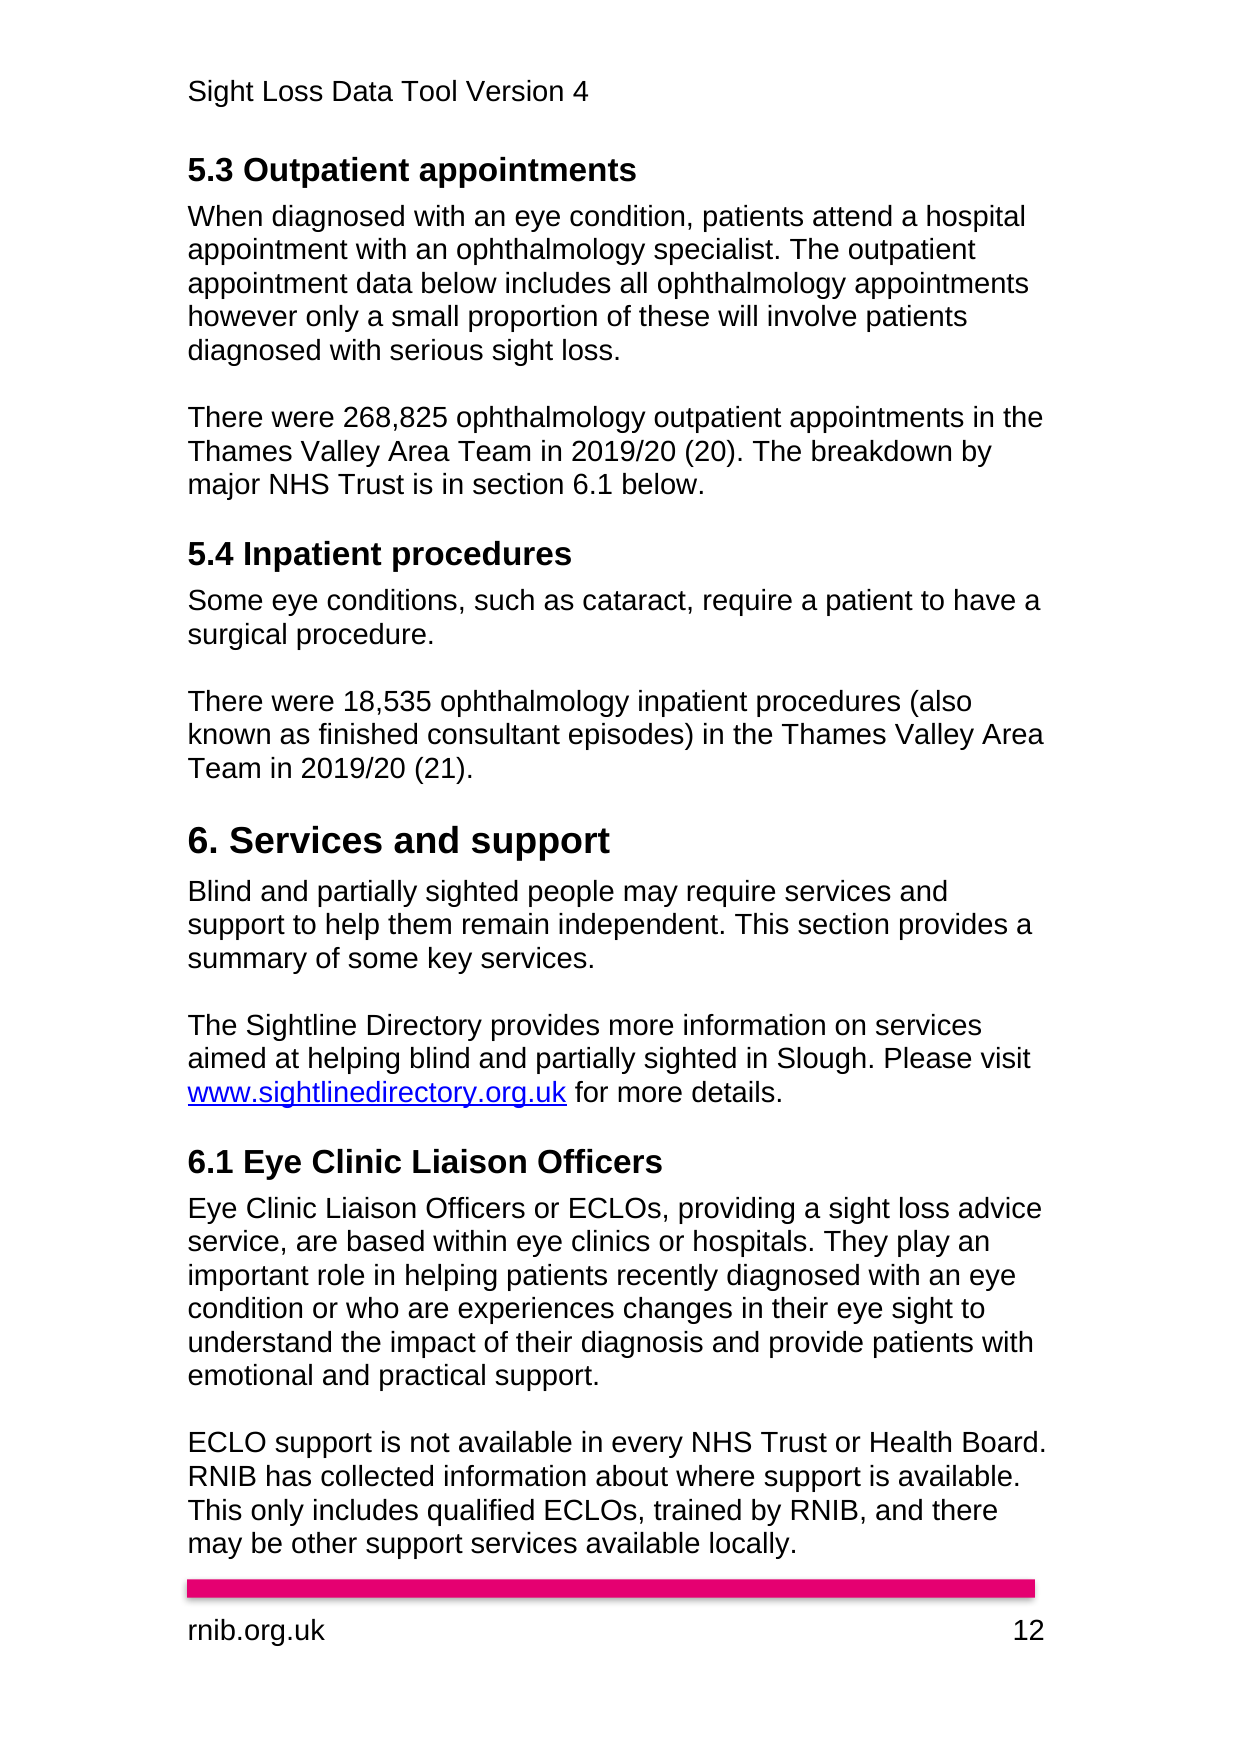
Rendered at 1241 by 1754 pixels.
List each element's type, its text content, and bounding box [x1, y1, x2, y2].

text There were 268,825 ophthalmology outpatient appointments in the Thames Valley Area Team in 2019/20 (20). The breakdown by major NHS Trust is in section 6.1 below. [187, 400, 1053, 501]
text Eye Clinic Liaison Officers or ECLOs, providing a sight loss advice service, are based within eye clinics or hospitals. They play an important role in helping patients recently diagnosed with an eye condition or who are experiences changes in their eye sight to understand the impact of their diagnosis and provide patients with emotional and practical support. [187, 1191, 1053, 1392]
subtitle 6.1 Eye Clinic Liaison Officers [187, 1142, 1053, 1180]
text Blind and partially sighted people may require services and support to help them remain independent. This section provides a summary of some key services. [187, 873, 1053, 974]
text ECLO support is not available in every NHS Trust or Health Board. RNIB has collected information about where support is available. This only includes qualified ECLOs, trained by RNIB, and there may be other support services available locally. [187, 1426, 1053, 1560]
text There were 18,535 ophthalmology inpatient procedures (also known as finished consultant episodes) in the Thames Valley Area Team in 2019/20 (21). [187, 684, 1053, 784]
text The Sightline Directory provides more information on services aimed at helping blind and partially sighted in Slough. Please visit www.sightlinedirectory.org.uk for more details. [187, 1008, 1053, 1108]
subtitle 5.3 Outpatient appointments [187, 150, 1053, 188]
subtitle 6. Services and support [187, 818, 1053, 861]
text When diagnosed with an eye condition, patients attend a hospital appointment with an ophthalmology specialist. The outpatient appointment data below includes all ophthalmology appointments however only a small proportion of these will involve patients diagnosed with serious sight loss. [187, 199, 1053, 367]
subtitle 5.4 Inpatient procedures [187, 534, 1053, 573]
text Some eye conditions, such as cataract, require a patient to have a surgical procedure. [187, 583, 1053, 650]
